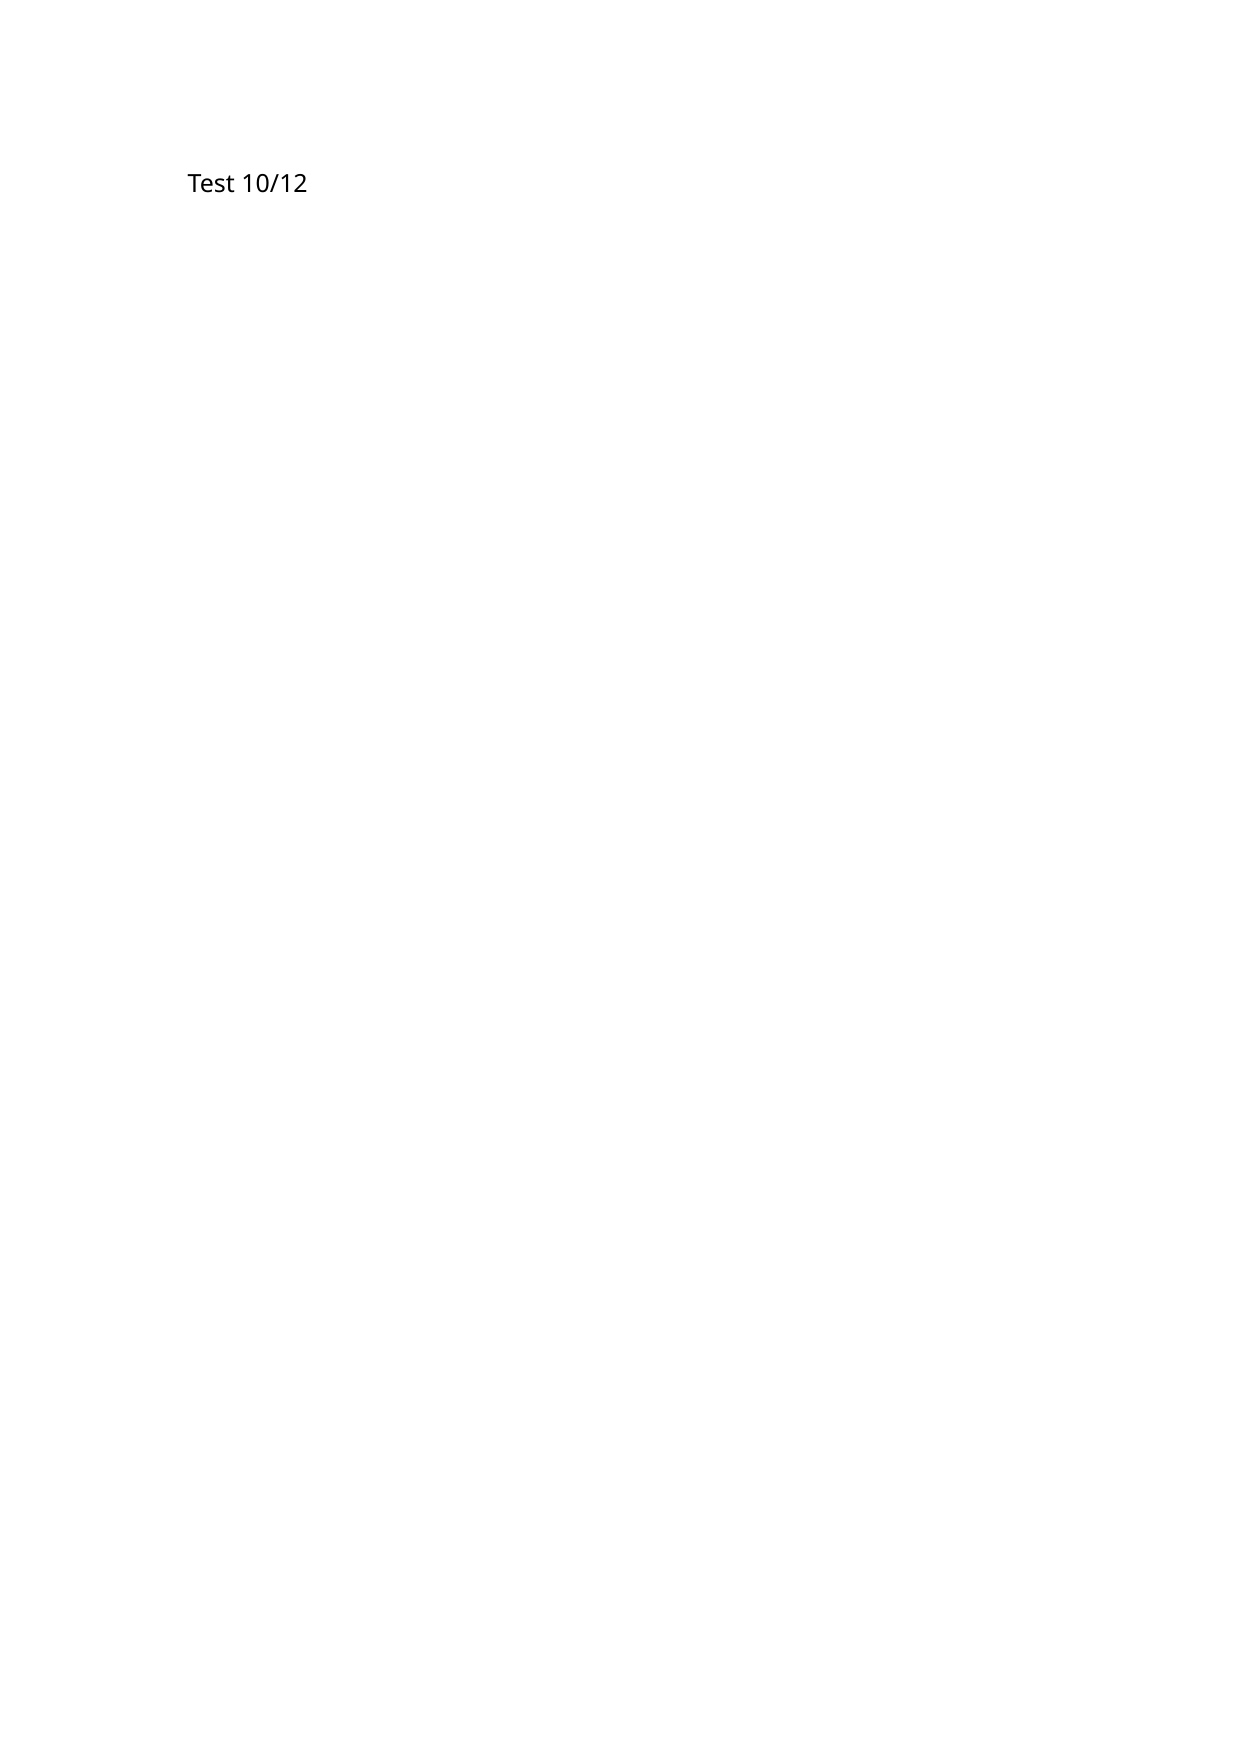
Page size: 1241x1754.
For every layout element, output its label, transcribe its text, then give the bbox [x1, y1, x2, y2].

text Test 10/12 [187, 164, 1053, 202]
